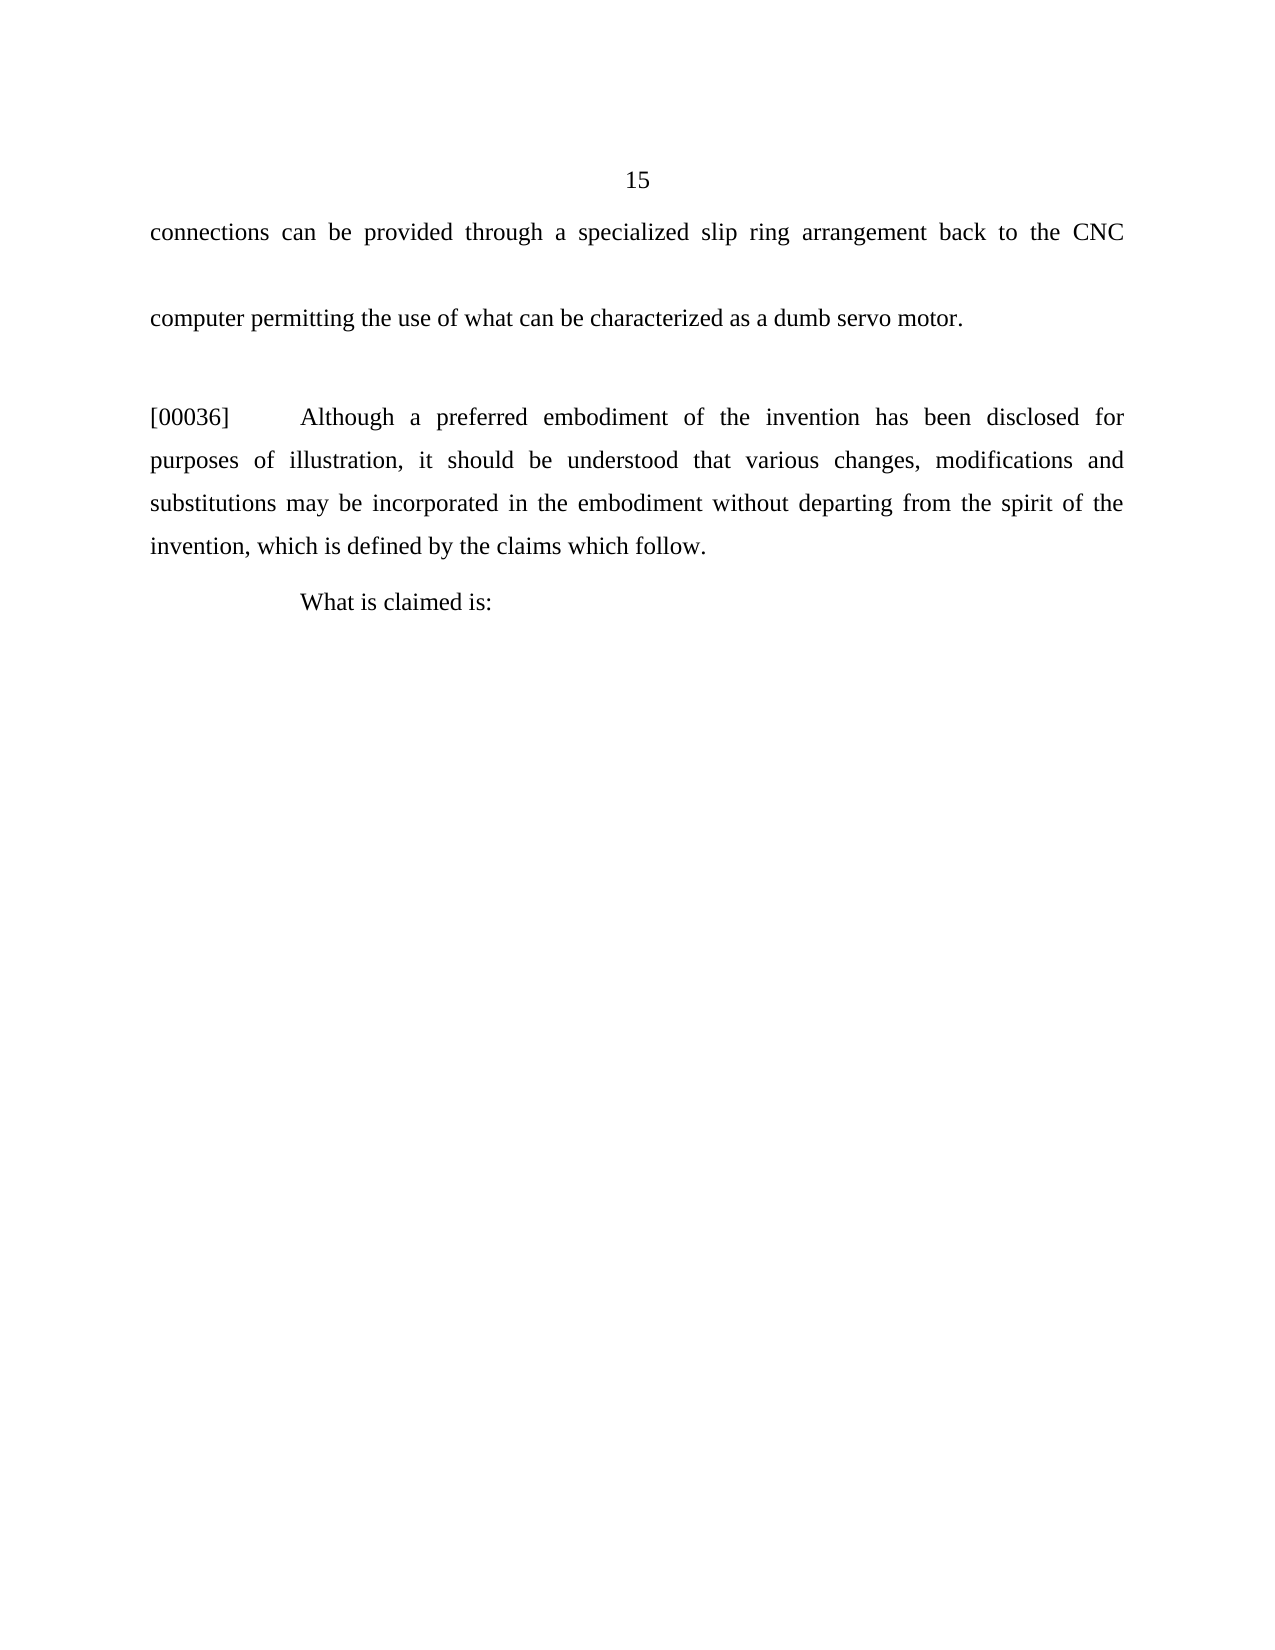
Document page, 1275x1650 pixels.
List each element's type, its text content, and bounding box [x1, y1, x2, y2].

list Although a preferred embodiment of the invention has been disclosed for purposes of illustration, it should be understood that various changes, modifications and substitutions may be incorporated in the embodiment without departing from the spirit of the invention, which is defined by the claims which follow. [150, 402, 1125, 560]
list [150, 217, 1125, 332]
text What is claimed is: [150, 587, 1125, 616]
